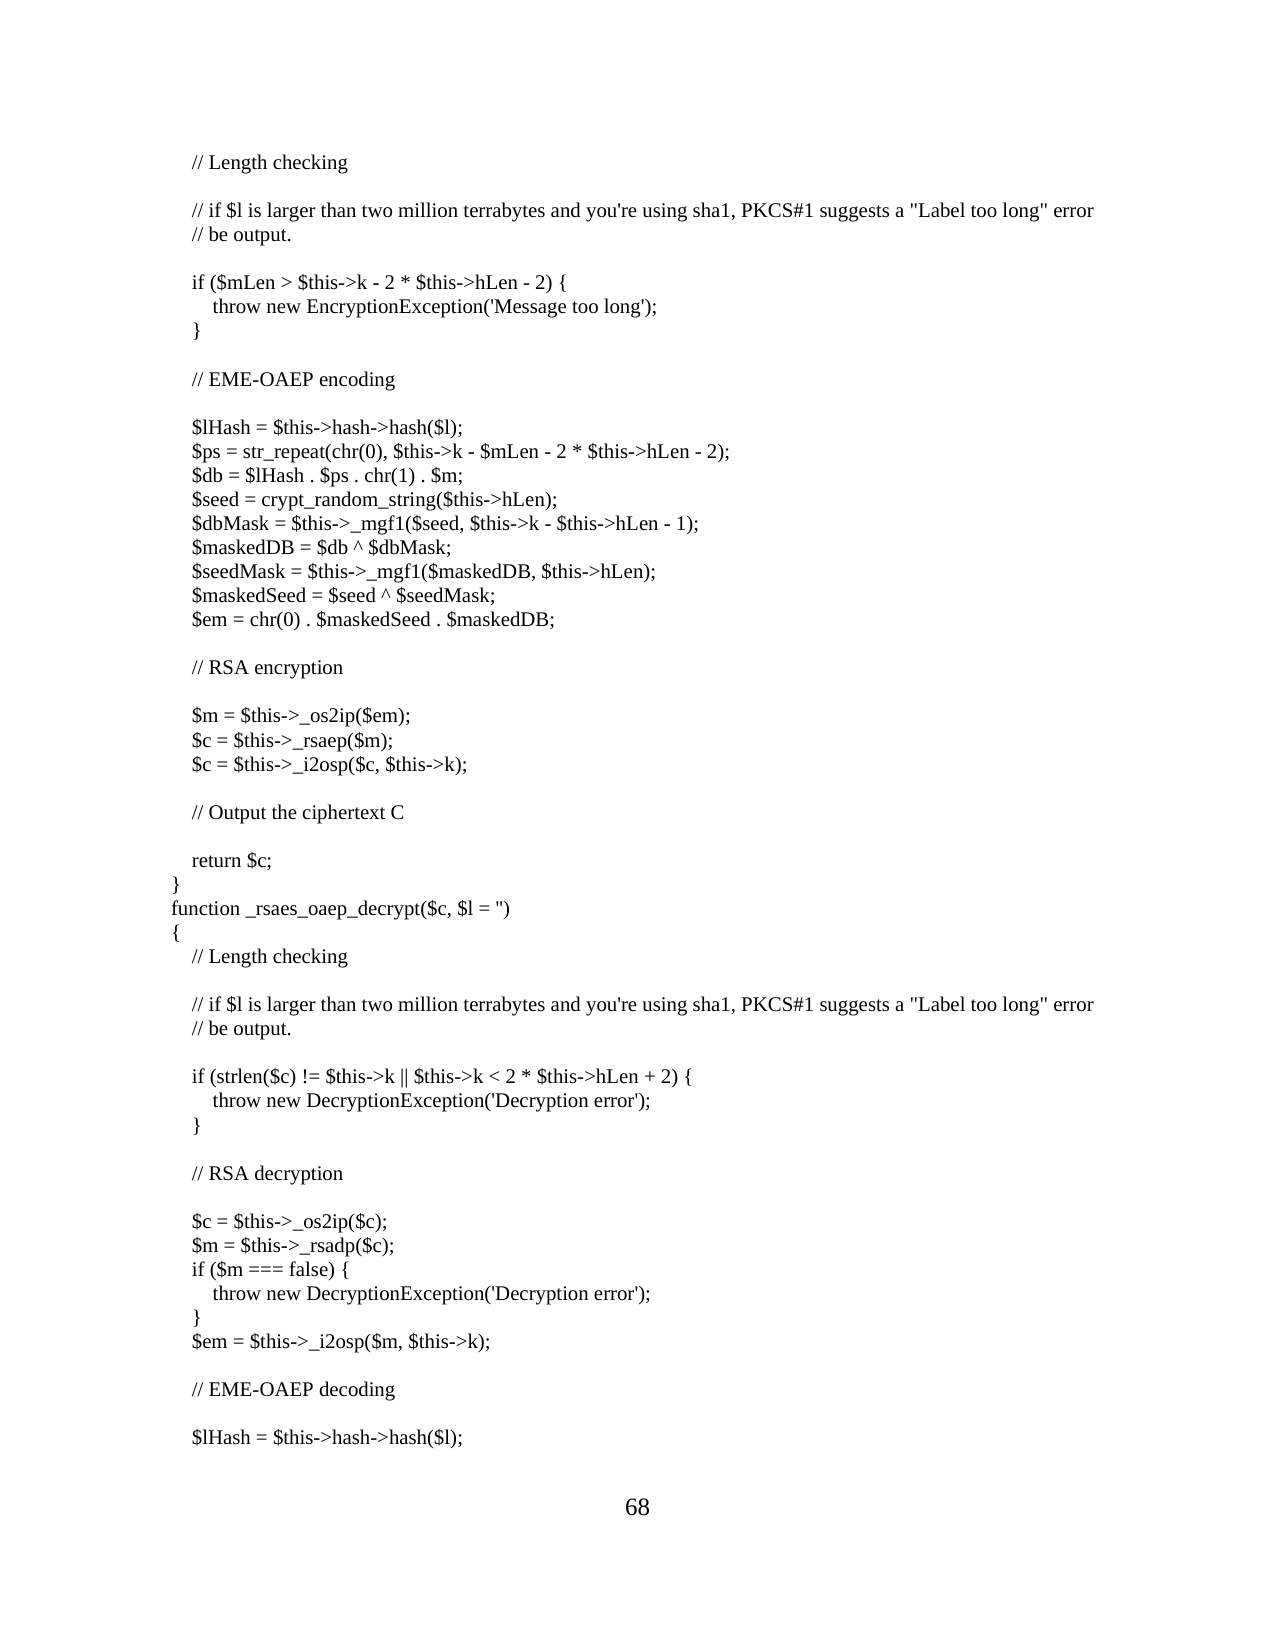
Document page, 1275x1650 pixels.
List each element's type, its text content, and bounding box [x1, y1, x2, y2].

text $db = $lHash . $ps . chr(1) . $m; [150, 463, 1125, 487]
text $lHash = $this->hash->hash($l); [150, 1425, 1125, 1449]
text $c = $this->_os2ip($c); [150, 1209, 1125, 1233]
text $em = $this->_i2osp($m, $this->k); [150, 1329, 1125, 1353]
text } [150, 1112, 1125, 1137]
text $dbMask = $this->_mgf1($seed, $this->k - $this->hLen - 1); [150, 511, 1125, 535]
text } [150, 1305, 1125, 1329]
text // Length checking [150, 944, 1125, 968]
text $lHash = $this->hash->hash($l); [150, 415, 1125, 439]
text { [150, 920, 1125, 944]
text return $c; [150, 848, 1125, 872]
text $maskedSeed = $seed ^ $seedMask; [150, 583, 1125, 607]
text throw new DecryptionException('Decryption error'); [150, 1088, 1125, 1112]
text $ps = str_repeat(chr(0), $this->k - $mLen - 2 * $this->hLen - 2); [150, 439, 1125, 463]
text } [150, 318, 1125, 342]
text // RSA encryption [150, 655, 1125, 679]
text function _rsaes_oaep_decrypt($c, $l = '') [150, 896, 1125, 920]
text $m = $this->_os2ip($em); [150, 703, 1125, 727]
text // if $l is larger than two million terrabytes and you're using sha1, PKCS#1 suggests a "Label too long" error [150, 198, 1125, 222]
text $em = chr(0) . $maskedSeed . $maskedDB; [150, 607, 1125, 631]
text // if $l is larger than two million terrabytes and you're using sha1, PKCS#1 suggests a "Label too long" error [150, 992, 1125, 1016]
text if ($mLen > $this->k - 2 * $this->hLen - 2) { [150, 270, 1125, 294]
text $c = $this->_i2osp($c, $this->k); [150, 752, 1125, 776]
text $maskedDB = $db ^ $dbMask; [150, 535, 1125, 559]
text } [150, 872, 1125, 896]
text // EME-OAEP decoding [150, 1377, 1125, 1401]
text if ($m === false) { [150, 1257, 1125, 1281]
text if (strlen($c) != $this->k || $this->k < 2 * $this->hLen + 2) { [150, 1064, 1125, 1088]
text $seedMask = $this->_mgf1($maskedDB, $this->hLen); [150, 559, 1125, 583]
text $seed = crypt_random_string($this->hLen); [150, 487, 1125, 511]
text // Length checking [150, 150, 1125, 174]
text // RSA decryption [150, 1161, 1125, 1185]
text // be output. [150, 222, 1125, 246]
text throw new EncryptionException('Message too long'); [150, 294, 1125, 318]
text $m = $this->_rsadp($c); [150, 1233, 1125, 1257]
text // be output. [150, 1016, 1125, 1040]
text // EME-OAEP encoding [150, 367, 1125, 391]
text throw new DecryptionException('Decryption error'); [150, 1281, 1125, 1305]
text // Output the ciphertext C [150, 800, 1125, 824]
text $c = $this->_rsaep($m); [150, 727, 1125, 752]
